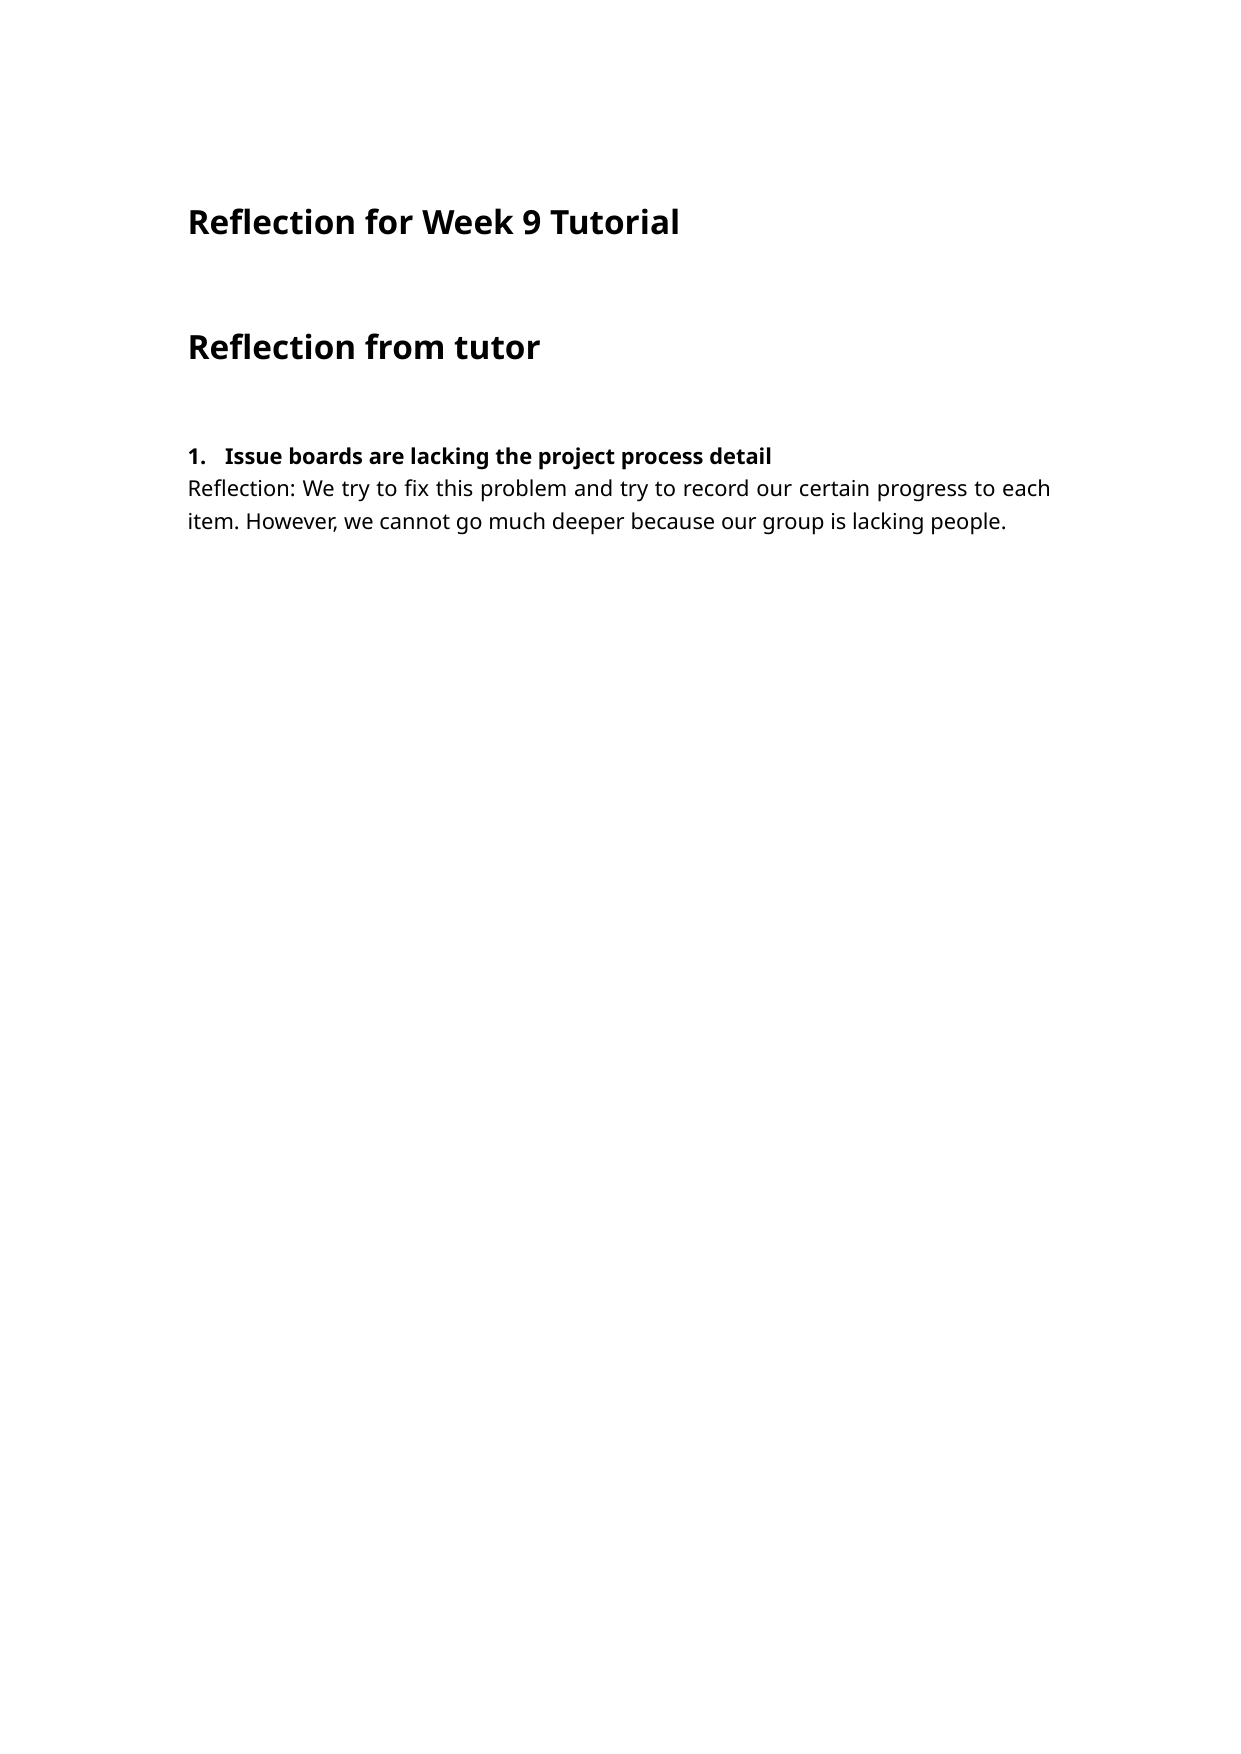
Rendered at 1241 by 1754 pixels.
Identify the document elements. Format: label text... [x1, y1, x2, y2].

text Reflection: We try to fix this problem and try to record our certain progress to each item. However, we cannot go much deeper because our group is lacking people. [187, 472, 1053, 537]
subtitle Reflection for Week 9 Tutorial [187, 189, 1053, 254]
list Issue boards are lacking the project process detail [187, 439, 1053, 472]
subtitle Reflection from tutor [187, 314, 1053, 379]
